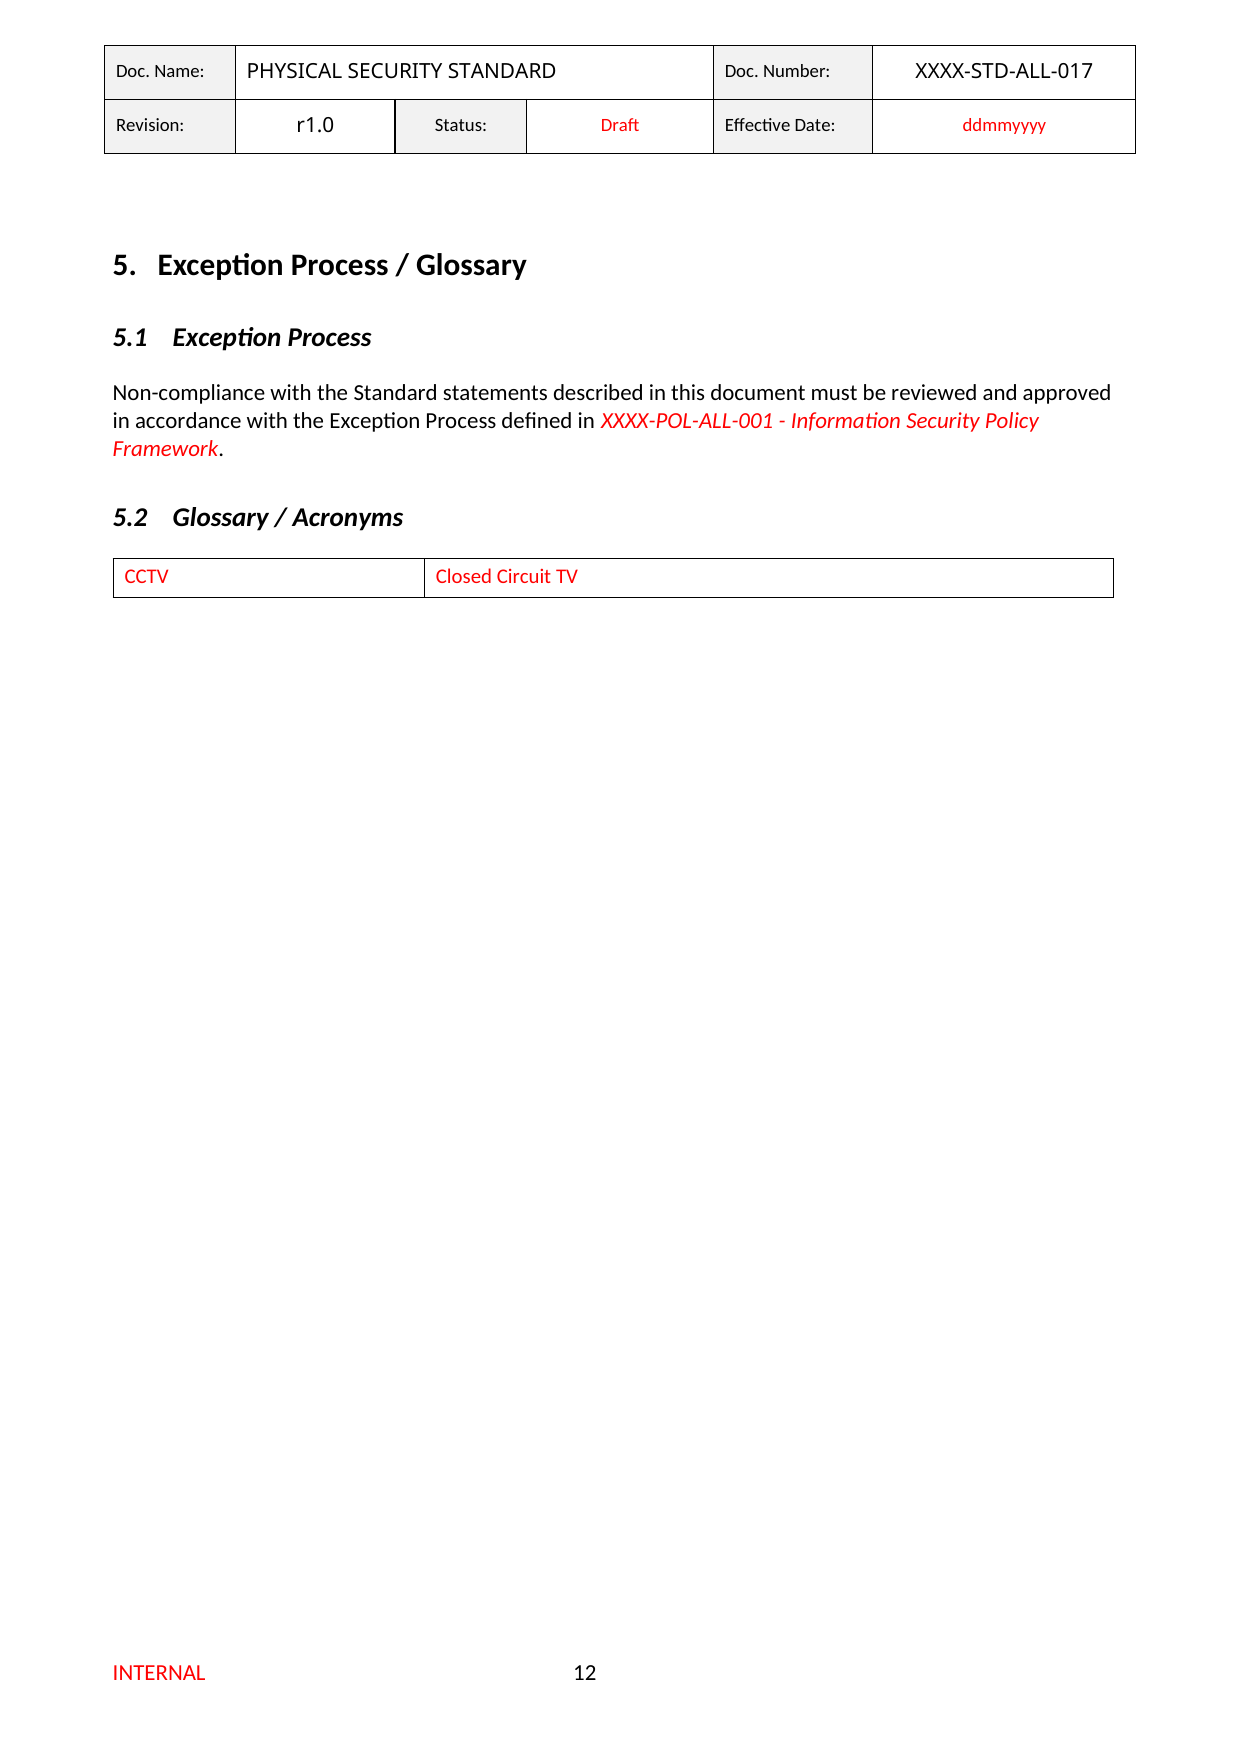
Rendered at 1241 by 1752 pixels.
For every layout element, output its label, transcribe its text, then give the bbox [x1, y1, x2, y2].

subtitle Glossary / Acronyms [112, 500, 1128, 533]
table_header CCTV [114, 559, 424, 597]
text Non-compliance with the Standard statements described in this document must be reviewed and approved in accordance with the Exception Process defined in XXXX-POL-ALL-001 - Information Security Policy Framework. [112, 378, 1128, 463]
subtitle Exception Process / Glossary [112, 245, 1128, 283]
subtitle Exception Process [112, 321, 1128, 353]
table_header Closed Circuit TV [425, 559, 1113, 597]
